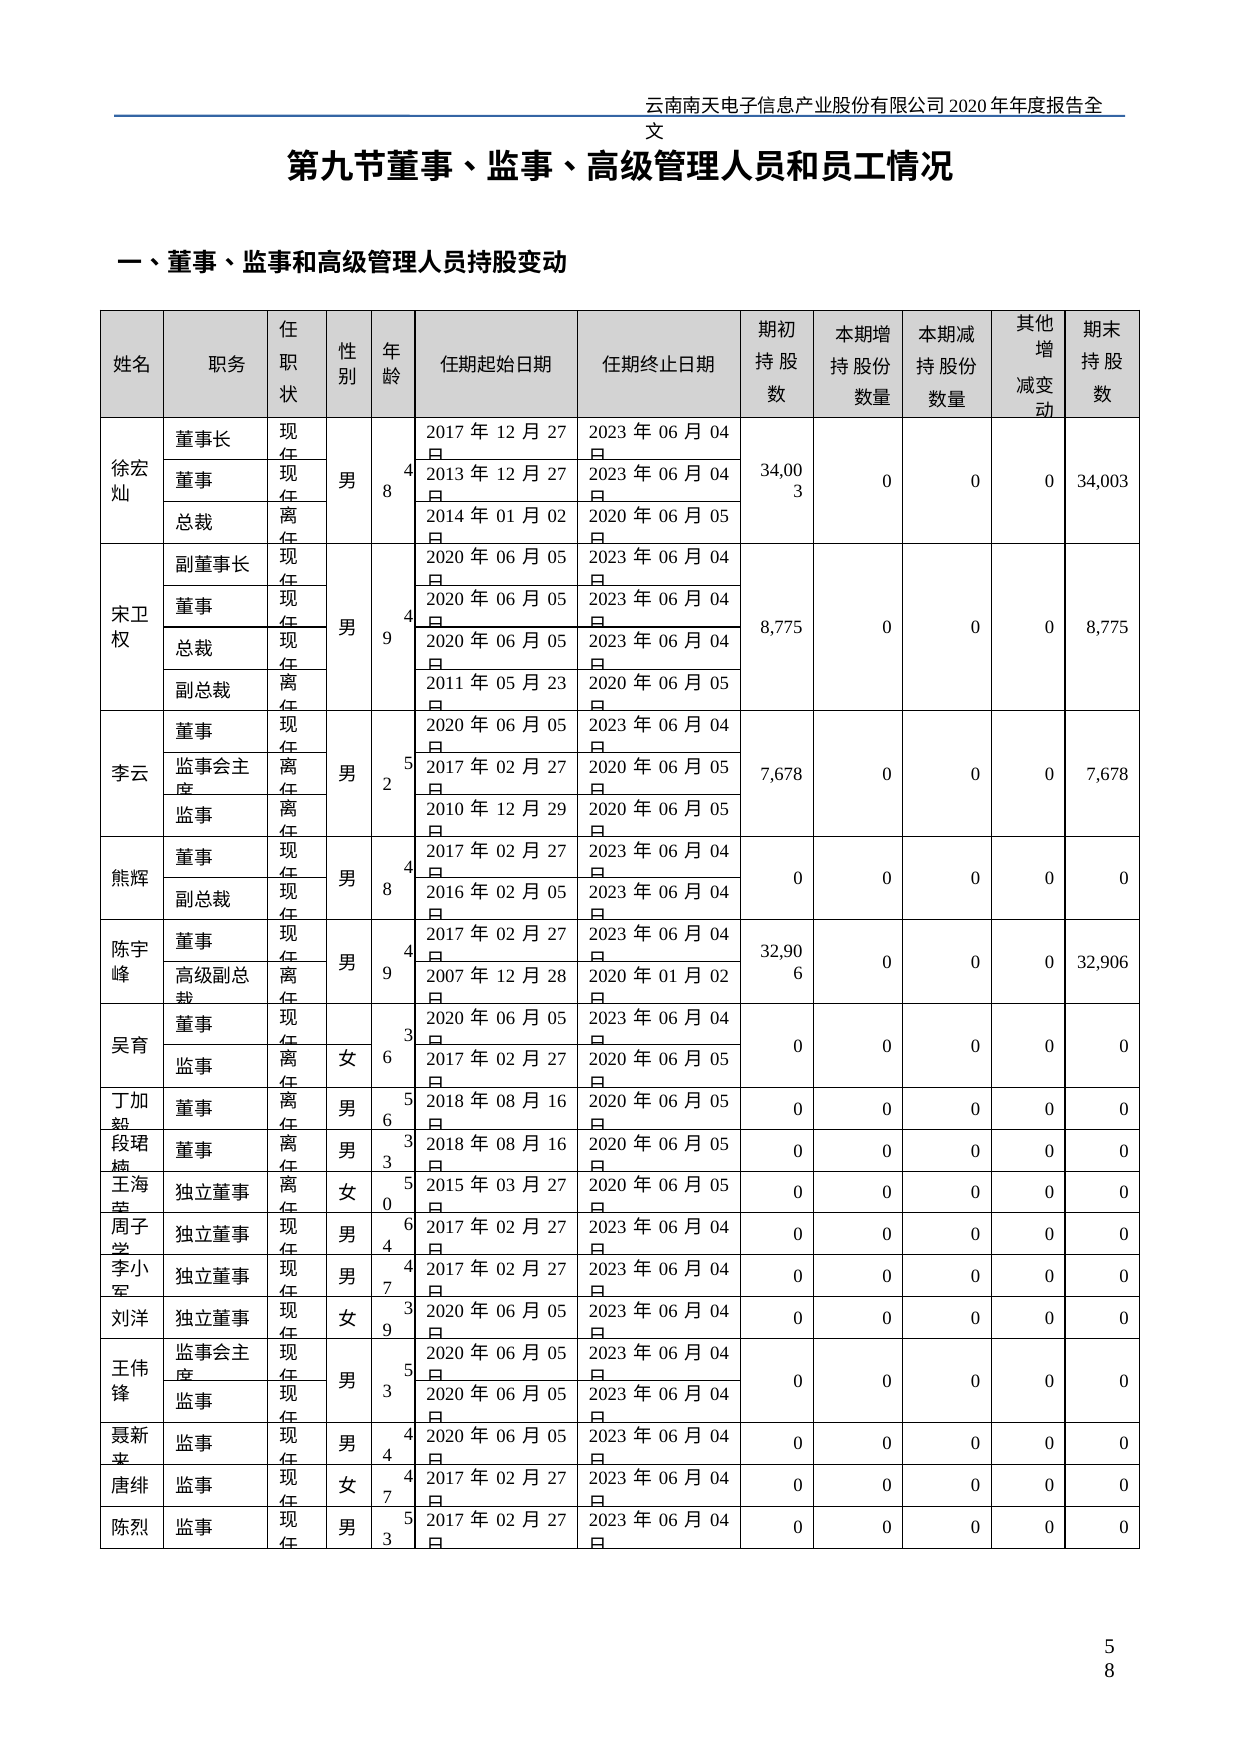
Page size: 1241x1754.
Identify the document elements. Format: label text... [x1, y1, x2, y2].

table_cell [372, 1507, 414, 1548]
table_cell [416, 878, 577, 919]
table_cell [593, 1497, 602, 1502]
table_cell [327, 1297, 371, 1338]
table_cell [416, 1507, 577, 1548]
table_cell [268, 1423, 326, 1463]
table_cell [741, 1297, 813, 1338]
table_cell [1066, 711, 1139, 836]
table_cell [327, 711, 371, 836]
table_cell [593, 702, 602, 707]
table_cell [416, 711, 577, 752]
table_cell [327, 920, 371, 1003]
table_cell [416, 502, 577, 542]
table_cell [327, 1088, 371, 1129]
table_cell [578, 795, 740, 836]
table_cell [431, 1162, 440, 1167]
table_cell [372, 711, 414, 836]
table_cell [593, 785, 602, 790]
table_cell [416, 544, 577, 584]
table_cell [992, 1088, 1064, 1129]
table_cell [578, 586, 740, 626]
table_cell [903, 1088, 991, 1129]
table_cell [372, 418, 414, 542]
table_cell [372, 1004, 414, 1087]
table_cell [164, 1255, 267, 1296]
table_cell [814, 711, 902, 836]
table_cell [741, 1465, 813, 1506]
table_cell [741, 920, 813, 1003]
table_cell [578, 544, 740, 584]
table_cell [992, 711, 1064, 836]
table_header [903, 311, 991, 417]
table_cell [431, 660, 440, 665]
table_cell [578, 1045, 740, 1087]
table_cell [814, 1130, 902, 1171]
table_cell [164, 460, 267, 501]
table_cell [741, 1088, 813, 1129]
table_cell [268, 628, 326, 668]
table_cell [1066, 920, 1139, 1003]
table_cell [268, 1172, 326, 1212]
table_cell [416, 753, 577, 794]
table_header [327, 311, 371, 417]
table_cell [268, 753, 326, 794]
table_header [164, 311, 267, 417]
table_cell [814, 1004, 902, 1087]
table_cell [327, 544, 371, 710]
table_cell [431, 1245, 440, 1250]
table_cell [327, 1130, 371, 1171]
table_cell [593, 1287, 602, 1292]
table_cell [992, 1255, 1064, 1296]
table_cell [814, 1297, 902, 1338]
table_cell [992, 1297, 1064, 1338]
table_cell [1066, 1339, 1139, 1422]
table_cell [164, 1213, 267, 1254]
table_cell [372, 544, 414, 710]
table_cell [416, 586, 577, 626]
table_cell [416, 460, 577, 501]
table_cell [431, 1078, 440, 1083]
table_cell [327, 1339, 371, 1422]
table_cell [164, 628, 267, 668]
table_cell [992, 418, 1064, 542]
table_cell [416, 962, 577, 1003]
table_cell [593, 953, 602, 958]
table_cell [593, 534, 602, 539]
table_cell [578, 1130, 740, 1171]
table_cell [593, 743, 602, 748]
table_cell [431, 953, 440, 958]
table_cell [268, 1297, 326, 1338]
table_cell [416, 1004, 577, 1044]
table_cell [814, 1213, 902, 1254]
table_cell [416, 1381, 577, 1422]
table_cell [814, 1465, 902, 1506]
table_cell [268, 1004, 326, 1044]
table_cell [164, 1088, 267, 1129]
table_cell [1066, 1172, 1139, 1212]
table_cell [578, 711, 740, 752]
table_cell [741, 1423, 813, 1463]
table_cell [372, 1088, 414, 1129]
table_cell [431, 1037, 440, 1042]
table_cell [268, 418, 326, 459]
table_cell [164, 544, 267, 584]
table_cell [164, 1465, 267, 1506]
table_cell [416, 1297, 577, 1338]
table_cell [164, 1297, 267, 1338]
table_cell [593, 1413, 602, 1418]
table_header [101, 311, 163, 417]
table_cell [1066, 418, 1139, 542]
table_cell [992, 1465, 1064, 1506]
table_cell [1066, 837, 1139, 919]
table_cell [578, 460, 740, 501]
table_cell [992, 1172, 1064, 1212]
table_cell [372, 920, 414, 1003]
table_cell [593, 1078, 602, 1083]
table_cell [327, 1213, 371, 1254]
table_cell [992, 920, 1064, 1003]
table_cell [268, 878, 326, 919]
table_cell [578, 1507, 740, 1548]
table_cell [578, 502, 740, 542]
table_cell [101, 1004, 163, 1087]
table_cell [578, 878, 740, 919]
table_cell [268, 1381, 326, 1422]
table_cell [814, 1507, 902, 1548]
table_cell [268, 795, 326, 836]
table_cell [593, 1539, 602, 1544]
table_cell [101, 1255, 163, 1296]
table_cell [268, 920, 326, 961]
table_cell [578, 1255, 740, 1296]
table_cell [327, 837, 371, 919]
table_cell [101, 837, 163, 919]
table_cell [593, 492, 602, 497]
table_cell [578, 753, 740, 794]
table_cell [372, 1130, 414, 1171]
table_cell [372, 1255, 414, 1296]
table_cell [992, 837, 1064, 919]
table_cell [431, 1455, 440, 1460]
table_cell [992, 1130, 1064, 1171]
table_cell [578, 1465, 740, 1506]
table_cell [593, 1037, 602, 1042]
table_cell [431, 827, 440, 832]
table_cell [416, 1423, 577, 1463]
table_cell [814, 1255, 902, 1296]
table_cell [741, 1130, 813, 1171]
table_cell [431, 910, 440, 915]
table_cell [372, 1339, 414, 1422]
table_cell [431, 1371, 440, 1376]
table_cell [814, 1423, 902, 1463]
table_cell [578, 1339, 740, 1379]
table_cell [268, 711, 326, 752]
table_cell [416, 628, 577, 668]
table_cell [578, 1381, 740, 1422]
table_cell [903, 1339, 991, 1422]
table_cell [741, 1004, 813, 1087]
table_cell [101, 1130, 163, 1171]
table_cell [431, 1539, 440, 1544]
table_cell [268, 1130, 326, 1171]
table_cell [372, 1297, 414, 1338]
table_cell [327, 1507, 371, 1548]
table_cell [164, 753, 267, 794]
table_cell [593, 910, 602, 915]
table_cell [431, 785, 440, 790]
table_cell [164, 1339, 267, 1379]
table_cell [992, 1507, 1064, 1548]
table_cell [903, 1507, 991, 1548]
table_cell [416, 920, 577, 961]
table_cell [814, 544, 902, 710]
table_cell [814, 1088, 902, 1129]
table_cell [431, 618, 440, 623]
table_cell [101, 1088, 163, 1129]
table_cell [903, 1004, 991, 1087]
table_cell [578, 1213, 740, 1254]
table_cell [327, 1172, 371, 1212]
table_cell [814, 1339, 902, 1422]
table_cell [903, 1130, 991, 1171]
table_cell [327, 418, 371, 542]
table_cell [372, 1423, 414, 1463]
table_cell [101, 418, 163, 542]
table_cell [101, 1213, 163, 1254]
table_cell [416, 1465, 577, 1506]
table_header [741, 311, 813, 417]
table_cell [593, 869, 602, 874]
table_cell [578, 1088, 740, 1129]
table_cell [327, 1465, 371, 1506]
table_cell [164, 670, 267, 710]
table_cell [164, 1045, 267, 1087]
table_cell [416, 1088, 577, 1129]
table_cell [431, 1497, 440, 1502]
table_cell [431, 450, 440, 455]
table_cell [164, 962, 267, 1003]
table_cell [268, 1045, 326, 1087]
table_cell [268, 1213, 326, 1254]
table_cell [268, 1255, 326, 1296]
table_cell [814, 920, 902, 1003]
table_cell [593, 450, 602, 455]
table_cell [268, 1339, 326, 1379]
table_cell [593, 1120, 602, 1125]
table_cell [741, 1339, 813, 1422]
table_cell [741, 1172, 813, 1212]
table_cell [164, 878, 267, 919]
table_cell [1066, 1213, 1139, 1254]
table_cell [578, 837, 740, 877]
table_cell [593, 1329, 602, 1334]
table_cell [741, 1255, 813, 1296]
text 一、董事、监事和高级管理人员持股变动 [54, 244, 1185, 278]
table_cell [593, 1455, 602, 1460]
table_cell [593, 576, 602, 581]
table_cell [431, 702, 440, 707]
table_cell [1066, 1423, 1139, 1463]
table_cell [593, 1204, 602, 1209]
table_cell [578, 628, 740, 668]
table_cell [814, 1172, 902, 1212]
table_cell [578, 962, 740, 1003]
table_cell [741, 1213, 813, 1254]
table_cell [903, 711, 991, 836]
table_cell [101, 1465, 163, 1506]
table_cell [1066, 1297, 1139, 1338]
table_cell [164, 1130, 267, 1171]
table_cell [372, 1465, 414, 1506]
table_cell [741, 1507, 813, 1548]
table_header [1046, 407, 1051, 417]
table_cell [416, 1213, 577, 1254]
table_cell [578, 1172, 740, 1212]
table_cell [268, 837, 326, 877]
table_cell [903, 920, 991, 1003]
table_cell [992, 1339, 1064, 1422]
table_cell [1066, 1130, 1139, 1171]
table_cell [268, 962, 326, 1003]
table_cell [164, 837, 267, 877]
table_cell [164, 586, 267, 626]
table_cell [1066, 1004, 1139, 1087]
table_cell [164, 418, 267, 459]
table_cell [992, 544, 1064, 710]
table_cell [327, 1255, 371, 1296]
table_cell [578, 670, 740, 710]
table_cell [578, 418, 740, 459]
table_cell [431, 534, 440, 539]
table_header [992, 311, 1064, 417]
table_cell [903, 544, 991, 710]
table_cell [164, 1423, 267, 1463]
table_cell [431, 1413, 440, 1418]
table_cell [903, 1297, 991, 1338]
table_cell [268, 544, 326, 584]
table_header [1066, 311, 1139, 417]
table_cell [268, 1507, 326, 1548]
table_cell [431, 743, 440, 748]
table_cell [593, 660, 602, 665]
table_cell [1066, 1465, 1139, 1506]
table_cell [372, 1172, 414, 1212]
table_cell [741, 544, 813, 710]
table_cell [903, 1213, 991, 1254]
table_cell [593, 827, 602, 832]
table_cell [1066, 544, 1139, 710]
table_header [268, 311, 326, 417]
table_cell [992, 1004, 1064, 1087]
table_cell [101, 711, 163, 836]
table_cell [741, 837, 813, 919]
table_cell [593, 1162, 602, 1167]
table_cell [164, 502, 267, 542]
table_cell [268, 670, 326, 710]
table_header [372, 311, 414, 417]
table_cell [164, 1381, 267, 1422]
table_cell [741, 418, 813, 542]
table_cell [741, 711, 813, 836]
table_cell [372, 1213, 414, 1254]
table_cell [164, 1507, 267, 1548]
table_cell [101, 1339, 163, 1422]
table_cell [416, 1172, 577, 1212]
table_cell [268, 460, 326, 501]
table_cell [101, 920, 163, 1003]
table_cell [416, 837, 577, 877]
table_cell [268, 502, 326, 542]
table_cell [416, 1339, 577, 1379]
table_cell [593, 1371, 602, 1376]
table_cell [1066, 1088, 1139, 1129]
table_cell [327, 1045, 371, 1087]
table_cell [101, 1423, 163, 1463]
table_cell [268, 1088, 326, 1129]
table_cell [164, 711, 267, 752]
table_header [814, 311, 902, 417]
text 第九节董事、监事、高级管理人员和员工情况 [54, 143, 1185, 188]
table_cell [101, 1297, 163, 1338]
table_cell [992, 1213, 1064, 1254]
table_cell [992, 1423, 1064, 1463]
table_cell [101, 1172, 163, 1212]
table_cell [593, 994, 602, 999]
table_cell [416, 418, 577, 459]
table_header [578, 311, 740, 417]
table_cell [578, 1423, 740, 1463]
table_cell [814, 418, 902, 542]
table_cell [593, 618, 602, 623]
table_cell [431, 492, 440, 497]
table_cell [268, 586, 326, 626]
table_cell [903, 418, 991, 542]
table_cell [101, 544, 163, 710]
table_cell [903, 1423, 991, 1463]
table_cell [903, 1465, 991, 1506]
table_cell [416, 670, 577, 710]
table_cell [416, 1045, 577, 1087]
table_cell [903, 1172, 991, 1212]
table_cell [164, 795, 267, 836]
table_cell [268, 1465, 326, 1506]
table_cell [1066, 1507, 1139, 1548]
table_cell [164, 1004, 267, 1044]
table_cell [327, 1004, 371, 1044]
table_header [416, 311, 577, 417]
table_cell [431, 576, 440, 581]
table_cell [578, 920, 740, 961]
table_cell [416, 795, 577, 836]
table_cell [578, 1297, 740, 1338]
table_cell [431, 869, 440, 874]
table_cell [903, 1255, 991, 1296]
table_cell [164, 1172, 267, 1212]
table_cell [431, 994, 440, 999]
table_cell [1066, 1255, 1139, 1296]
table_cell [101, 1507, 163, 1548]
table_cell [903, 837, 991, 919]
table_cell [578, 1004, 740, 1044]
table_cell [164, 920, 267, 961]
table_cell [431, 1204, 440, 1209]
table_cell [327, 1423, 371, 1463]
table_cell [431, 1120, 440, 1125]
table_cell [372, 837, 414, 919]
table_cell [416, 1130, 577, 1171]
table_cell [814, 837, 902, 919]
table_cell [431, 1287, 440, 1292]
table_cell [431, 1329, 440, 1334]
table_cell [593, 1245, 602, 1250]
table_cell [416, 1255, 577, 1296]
